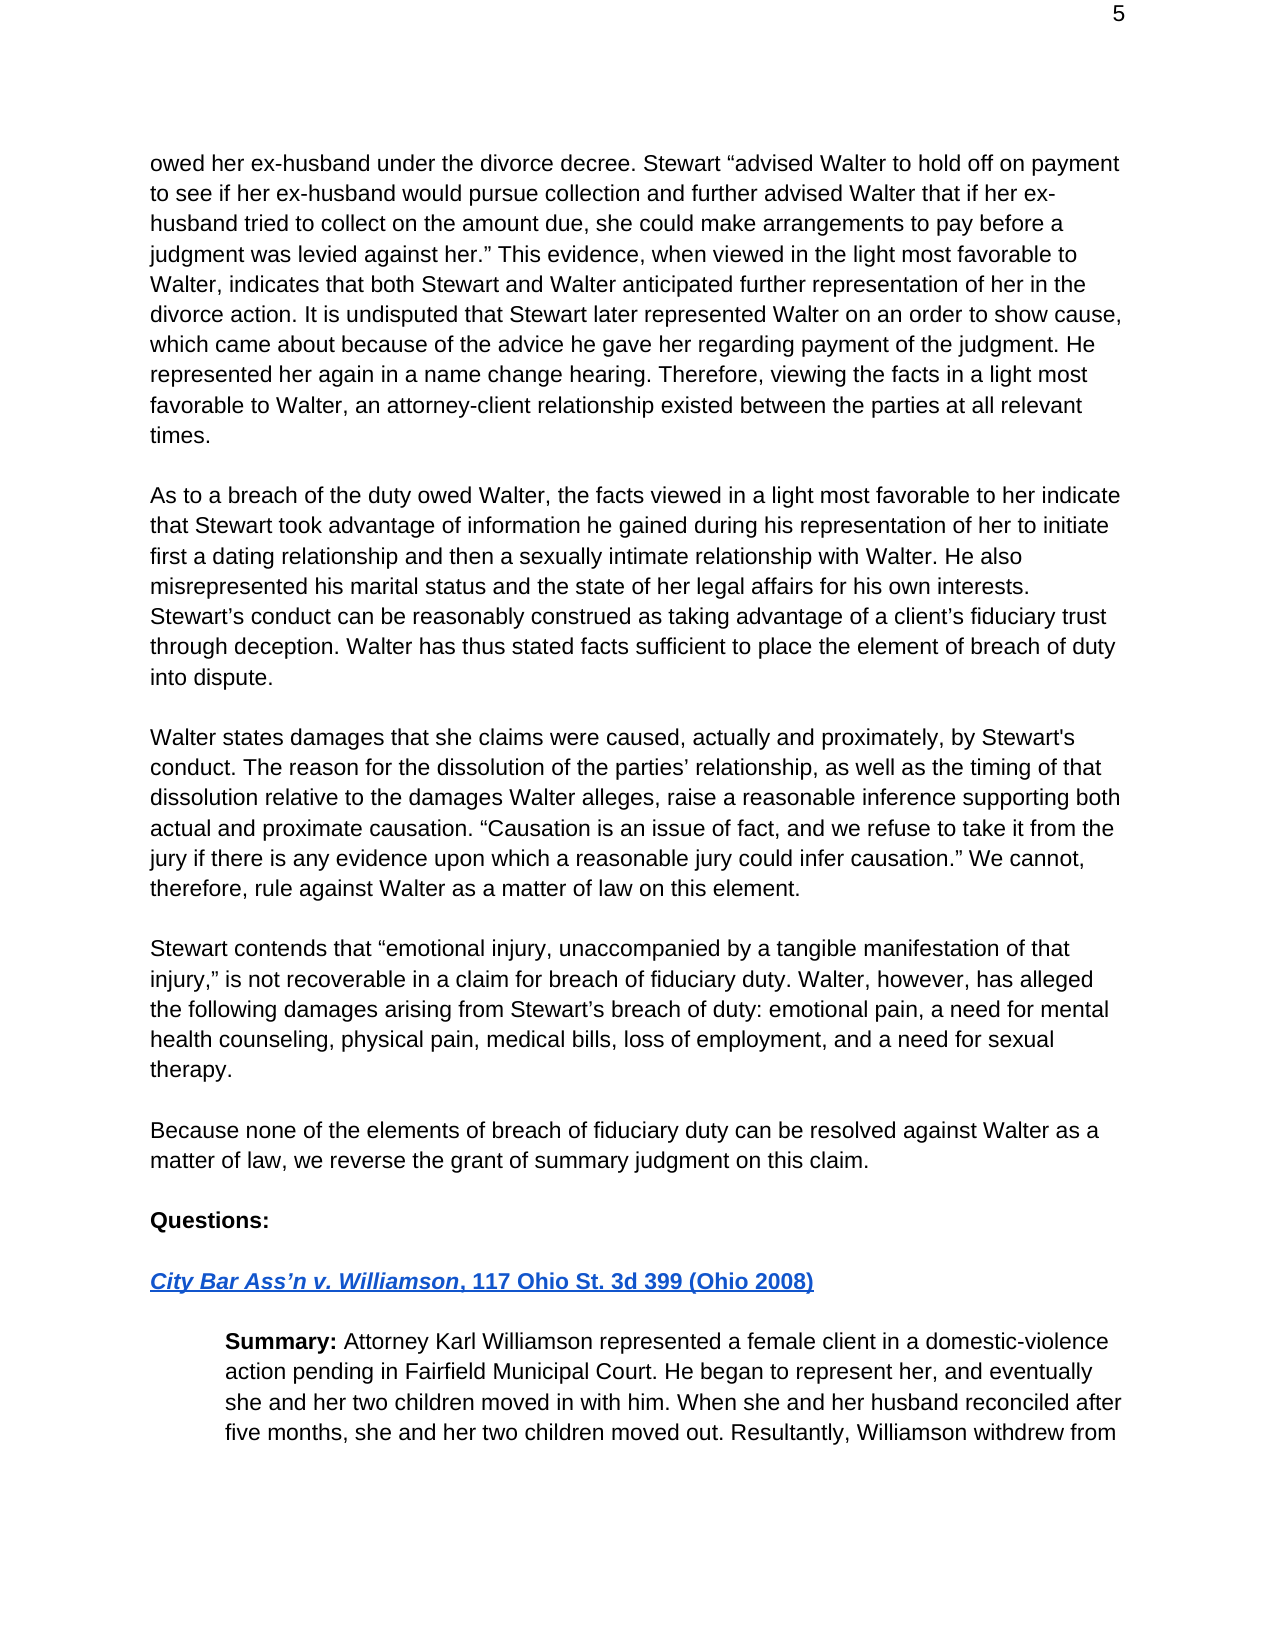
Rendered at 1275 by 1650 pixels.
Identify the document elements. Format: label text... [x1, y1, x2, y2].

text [150, 150, 1125, 1173]
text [225, 1328, 1125, 1445]
text Questions: [150, 1207, 1125, 1234]
text City Bar Ass’n v. Williamson, 117 Ohio St. 3d 399 (Ohio 2008) [150, 1268, 1125, 1294]
